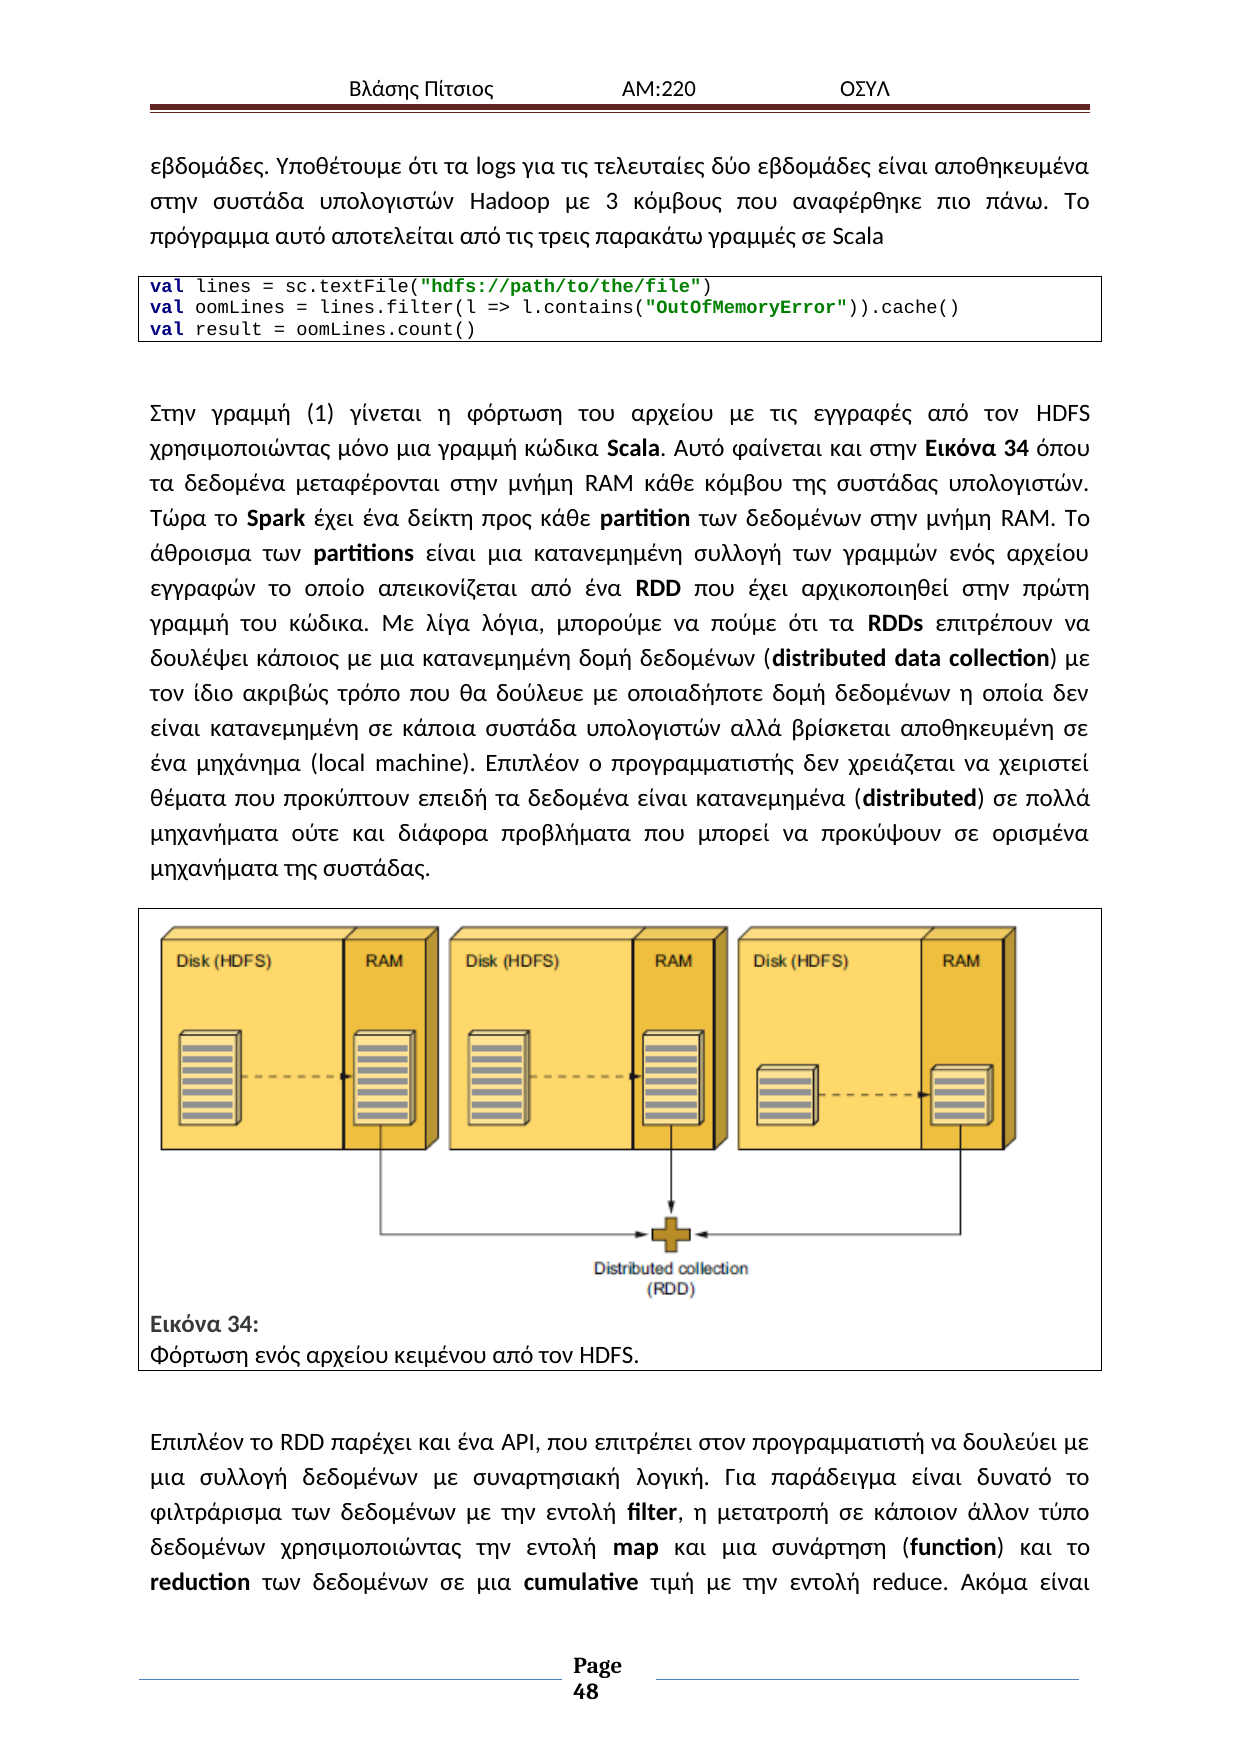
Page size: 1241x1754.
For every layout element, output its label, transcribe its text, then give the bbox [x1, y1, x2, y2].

text Στην γραμμή (1) γίνεται η φόρτωση του αρχείου με τις εγγραφές από τον HDFS χρησιμοποιώντας μόνο μια γραμμή κώδικα Scala. Aυτό φαίνεται και στην Εικόνα 34 όπου τα δεδομένα μεταφέρονται στην μνήμη RAM κάθε κόμβου της συστάδας υπολογιστών. Τώρα το Spark έχει ένα δείκτη προς κάθε partition των δεδομένων στην μνήμη RAM. Το άθροισμα των partitions είναι μια κατανεμημένη συλλογή των γραμμών ενός αρχείου εγγραφών το οποίο απεικονίζεται από ένα RDD που έχει αρχικοποιηθεί στην πρώτη γραμμή του κώδικα. Με λίγα λόγια, μπορούμε να πούμε ότι τα RDDs επιτρέπουν να δουλέψει κάποιος με μια κατανεμημένη δομή δεδομένων (distributed data collection) με τον ίδιο ακριβώς τρόπο που θα δούλευε με οποιαδήποτε δομή δεδομένων η οποία δεν είναι κατανεμημένη σε κάποια συστάδα υπολογιστών αλλά βρίσκεται αποθηκευμένη σε ένα μηχάνημα (local machine). Επιπλέον ο προγραμματιστής δεν χρειάζεται να χειριστεί θέματα που προκύπτουν επειδή τα δεδομένα είναι κατανεμημένα (distributed) σε πολλά μηχανήματα ούτε και διάφορα προβλήματα που μπορεί να προκύψουν σε ορισμένα μηχανήματα της συστάδας. [150, 397, 1090, 883]
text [150, 1426, 1090, 1597]
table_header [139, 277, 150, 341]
picture [150, 909, 1035, 1309]
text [150, 150, 1090, 251]
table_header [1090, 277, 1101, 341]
table_header Εικόνα 34: Φόρτωση ενός αρχείου κειμένου από τον HDFS. [139, 909, 1101, 1369]
